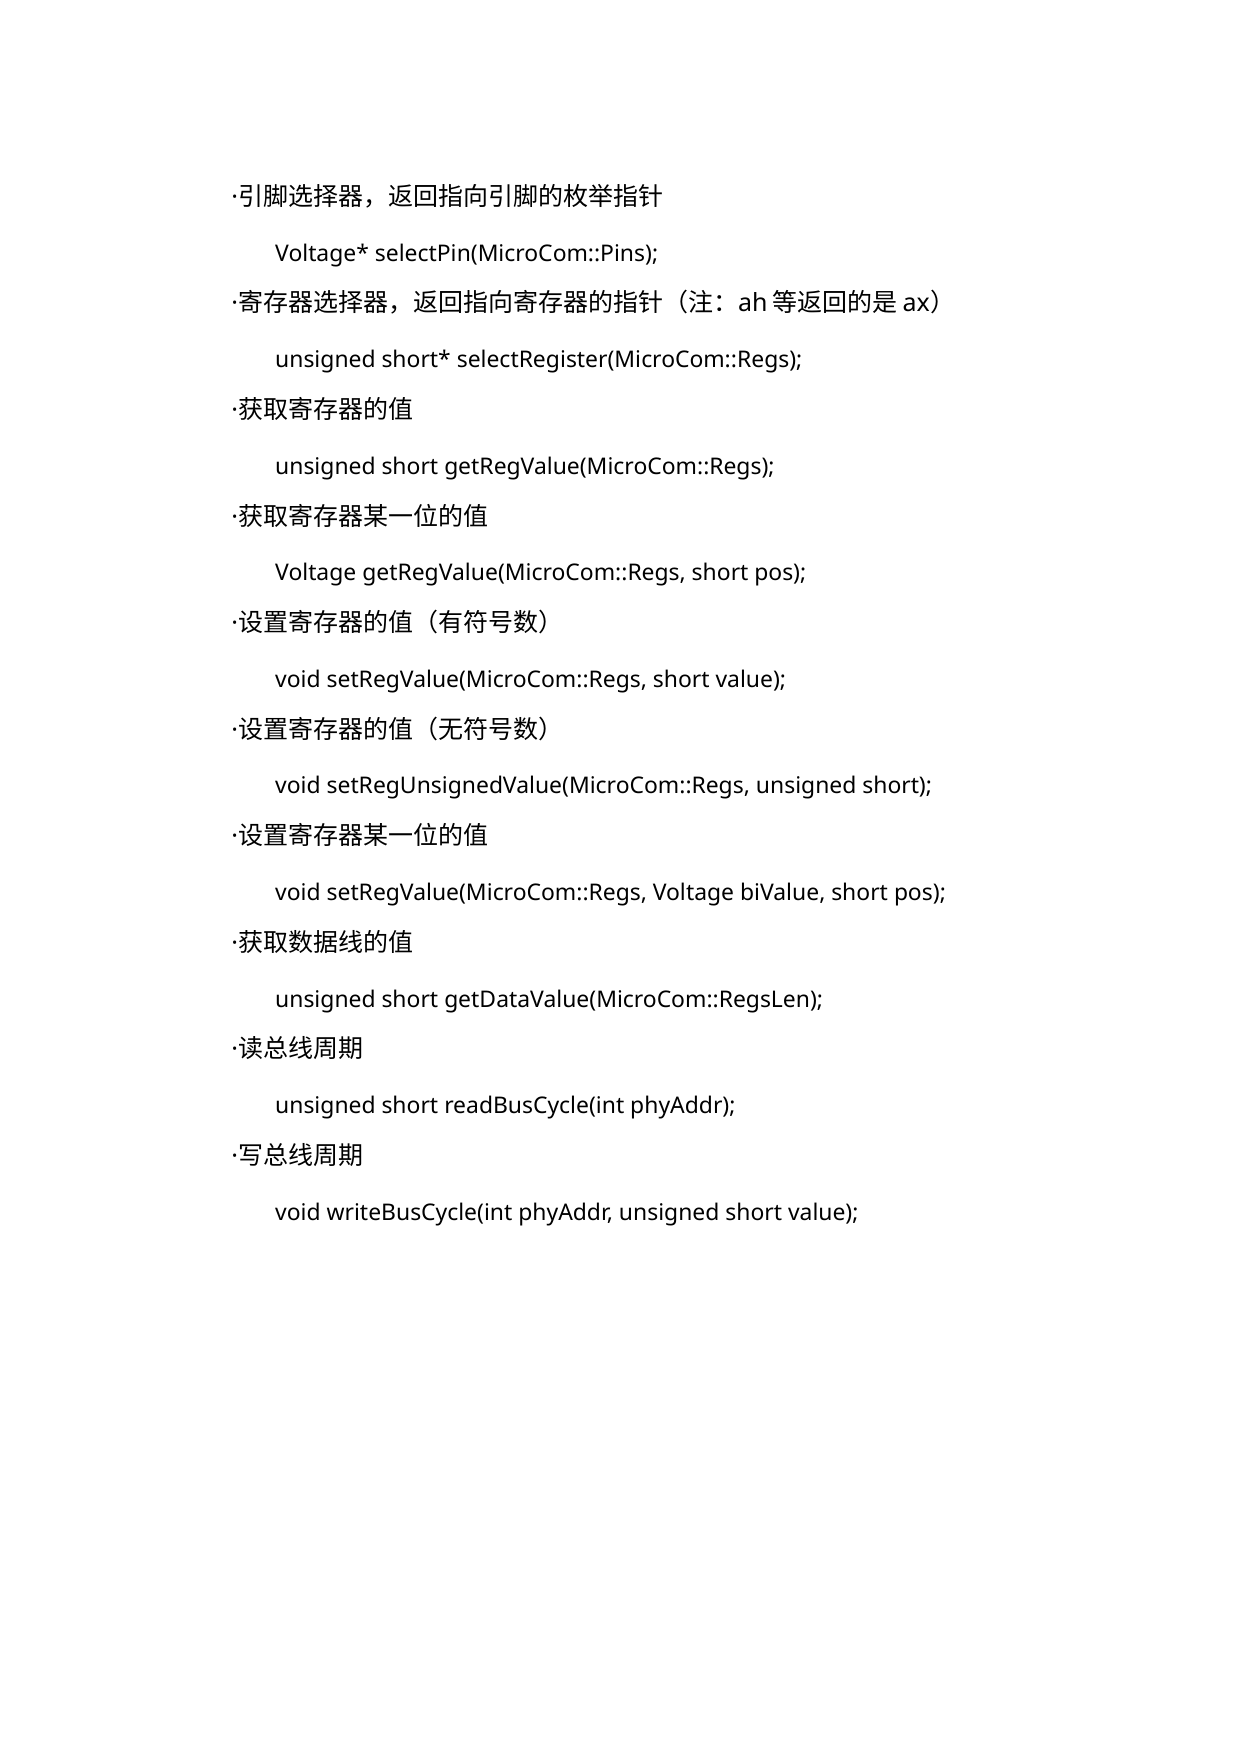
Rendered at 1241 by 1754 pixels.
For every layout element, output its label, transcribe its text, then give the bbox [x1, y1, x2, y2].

text unsigned short readBusCycle(int phyAddr); [231, 1088, 1053, 1121]
text void setRegValue(MicroCom::Regs, short value); [231, 662, 1053, 695]
text unsigned short getRegValue(MicroCom::Regs); [231, 449, 1053, 482]
text void setRegValue(MicroCom::Regs, Voltage biValue, short pos); [231, 875, 1053, 908]
text ·设置寄存器某一位的值 [187, 801, 1053, 866]
text ·获取数据线的值 [231, 908, 1053, 973]
text void setRegUnsignedValue(MicroCom::Regs, unsigned short); [231, 769, 1053, 801]
text ·获取寄存器某一位的值 [187, 482, 1053, 547]
text unsigned short getDataValue(MicroCom::RegsLen); [231, 982, 1053, 1014]
text ·设置寄存器的值（有符号数） [187, 588, 1053, 653]
text ·读总线周期 [187, 1014, 1053, 1079]
text ·设置寄存器的值（无符号数） [187, 695, 1053, 760]
text ·写总线周期 [231, 1121, 1053, 1186]
text unsigned short* selectRegister(MicroCom::Regs); [231, 343, 1053, 375]
text ·引脚选择器，返回指向引脚的枚举指针 [187, 162, 1053, 227]
text ·获取寄存器的值 [231, 375, 1053, 440]
text Voltage getRegValue(MicroCom::Regs, short pos); [231, 556, 1053, 588]
text Voltage* selectPin(MicroCom::Pins); [231, 236, 1053, 268]
text ·寄存器选择器，返回指向寄存器的指针（注：ah等返回的是ax） [225, 268, 1053, 333]
text void writeBusCycle(int phyAddr, unsigned short value); [231, 1195, 1053, 1228]
